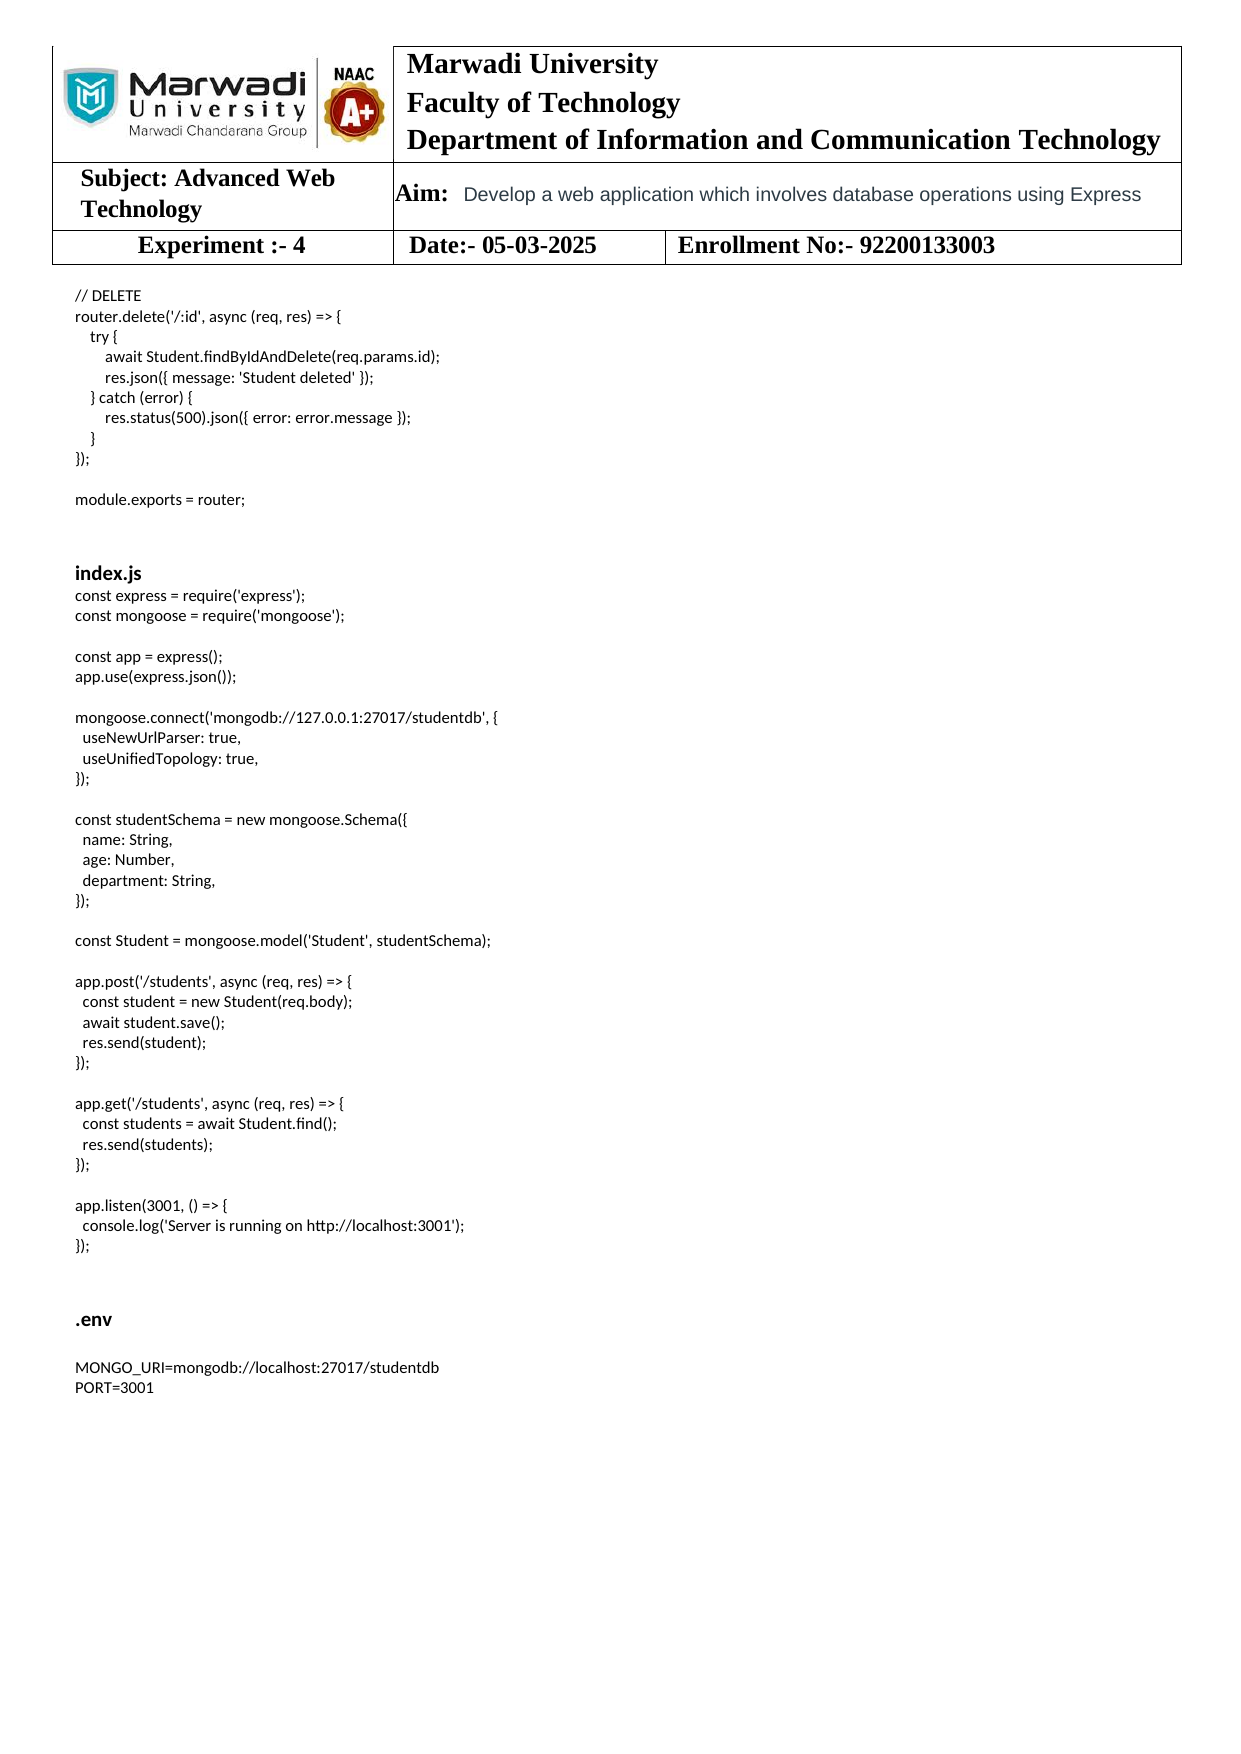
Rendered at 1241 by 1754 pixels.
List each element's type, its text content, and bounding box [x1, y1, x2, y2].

text }); [75, 1235, 1165, 1256]
text .env [75, 1307, 1165, 1332]
text res.send(students); [75, 1134, 1165, 1154]
text useUnifiedTopology: true, [75, 748, 1165, 768]
text const studentSchema = new mongoose.Schema({ [75, 809, 1165, 829]
picture [53, 46, 394, 159]
text }); [75, 768, 1165, 788]
text module.exports = router; [75, 489, 1165, 509]
text }); [75, 1053, 1165, 1073]
text await student.save(); [75, 1012, 1165, 1032]
text // DELETE [75, 286, 1165, 306]
text MONGO_URI=mongodb://localhost:27017/studentdb [75, 1357, 1165, 1378]
text res.status(500).json({ error: error.message }); [75, 408, 1165, 428]
text console.log('Server is running on http://localhost:3001'); [75, 1215, 1165, 1235]
text app.get('/students', async (req, res) => { [75, 1093, 1165, 1113]
text const student = new Student(req.body); [75, 992, 1165, 1012]
text await Student.findByIdAndDelete(req.params.id); [75, 347, 1165, 367]
text const app = express(); [75, 646, 1165, 667]
text res.send(student); [75, 1032, 1165, 1053]
text PORT=3001 [75, 1378, 1165, 1398]
text app.use(express.json()); [75, 667, 1165, 687]
text const express = require('express'); [75, 585, 1165, 606]
text const mongoose = require('mongoose'); [75, 606, 1165, 626]
text } catch (error) { [75, 387, 1165, 408]
text name: String, [75, 829, 1165, 849]
text useNewUrlParser: true, [75, 728, 1165, 748]
text const Student = mongoose.model('Student', studentSchema); [75, 931, 1165, 951]
text app.post('/students', async (req, res) => { [75, 971, 1165, 992]
text app.listen(3001, () => { [75, 1195, 1165, 1215]
text mongoose.connect('mongodb://127.0.0.1:27017/studentdb', { [75, 707, 1165, 728]
text }); [75, 1154, 1165, 1174]
text index.js [75, 560, 1165, 585]
text age: Number, [75, 849, 1165, 870]
text }); [75, 890, 1165, 910]
text res.json({ message: 'Student deleted' }); [75, 367, 1165, 387]
text router.delete('/:id', async (req, res) => { [75, 306, 1165, 326]
text }); [75, 448, 1165, 468]
text const students = await Student.find(); [75, 1113, 1165, 1134]
text } [75, 428, 1165, 448]
text department: String, [75, 870, 1165, 890]
text try { [75, 326, 1165, 347]
